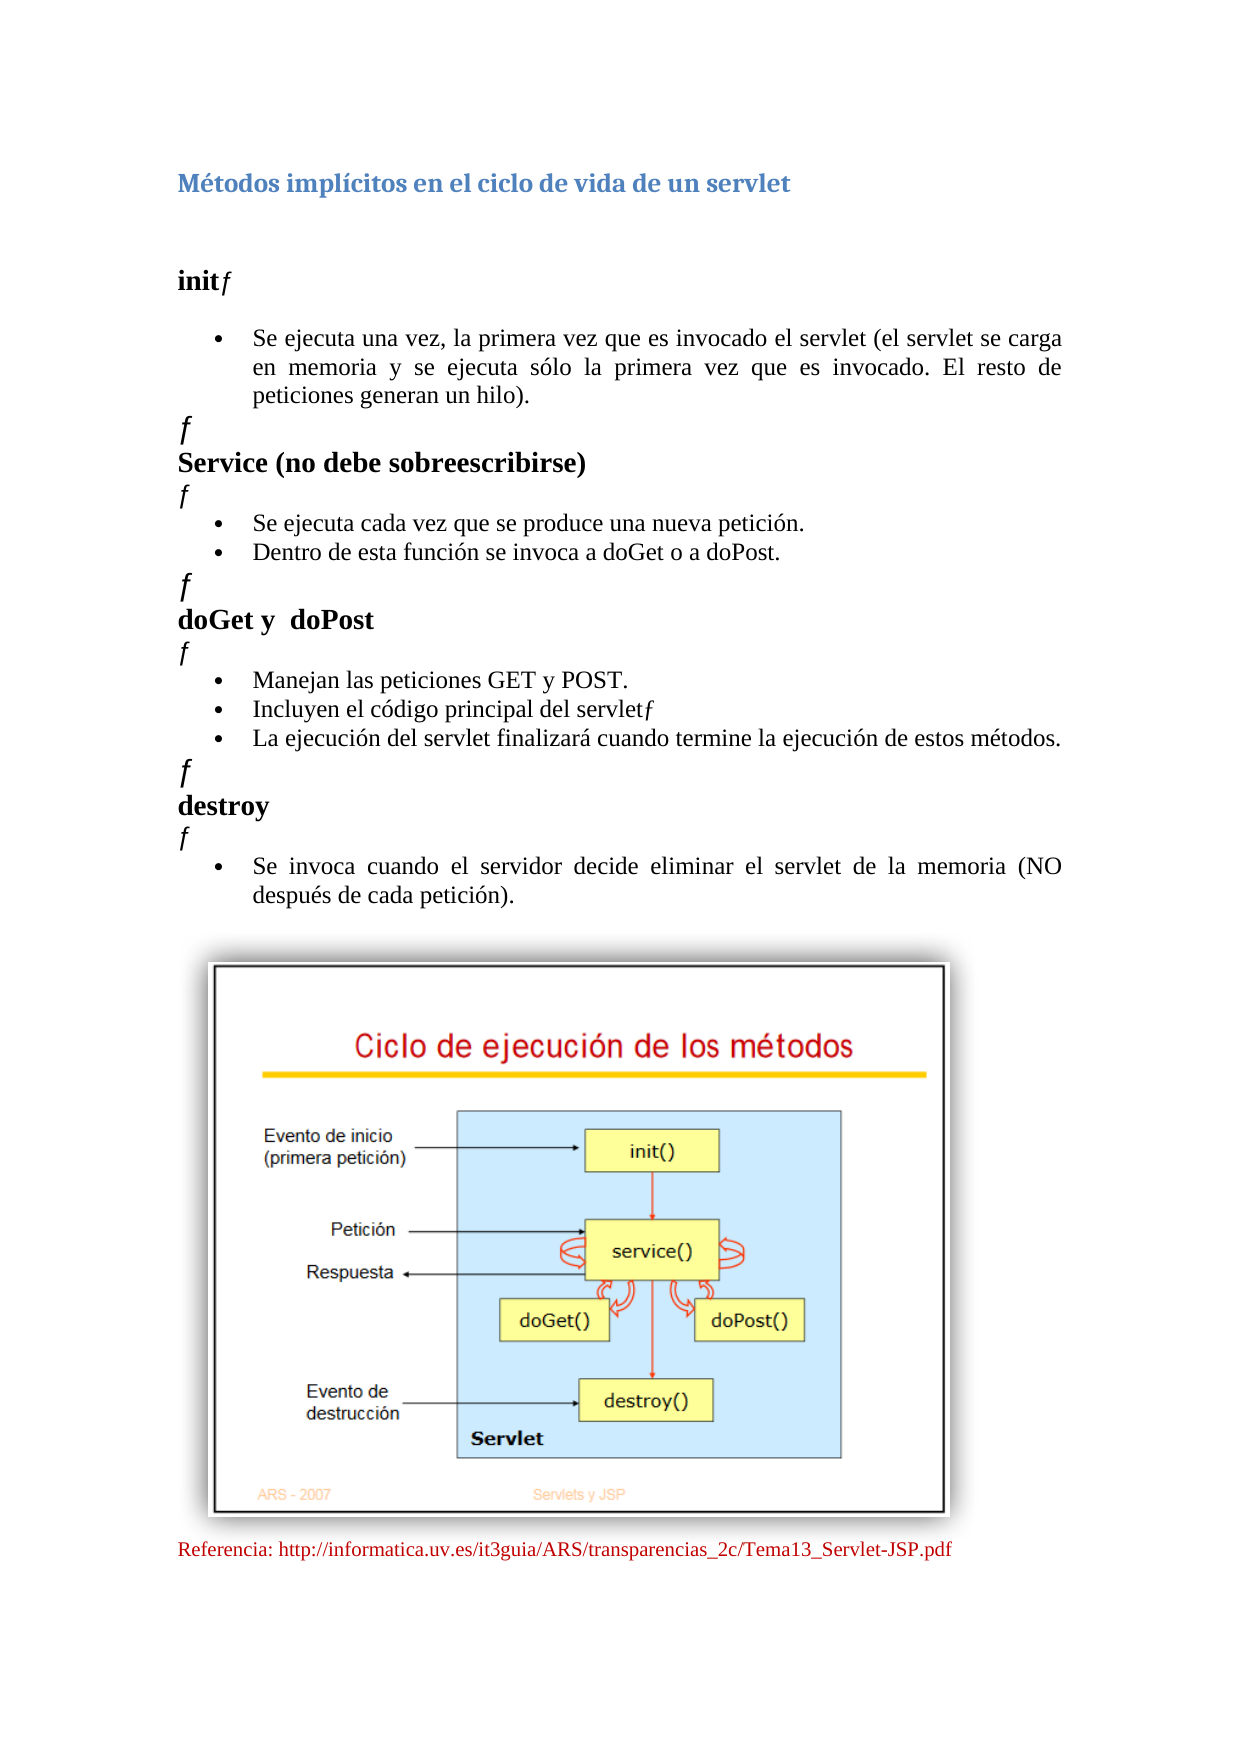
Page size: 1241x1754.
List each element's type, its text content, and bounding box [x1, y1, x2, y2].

text ƒ [177, 636, 1063, 665]
list Se ejecuta cada vez que se produce una nueva petición. [215, 508, 1063, 537]
list Incluyen el código principal del servletƒ [215, 694, 1063, 723]
text ƒ [177, 752, 1063, 788]
text ƒ [177, 409, 1063, 445]
subtitle Métodos implícitos en el ciclo de vida de un servlet [177, 168, 1063, 199]
list Dentro de esta función se invoca a doGet o a doPost. [215, 537, 1063, 566]
text Referencia: http://informatica.uv.es/it3guia/ARS/transparencias_2c/Tema13_Servlet-JSP.pdf [177, 1537, 1063, 1561]
list Se invoca cuando el servidor decide eliminar el servlet de la memoria (NO después de cada petición). [215, 851, 1063, 908]
text doGet y doPost [177, 602, 1063, 636]
picture [208, 962, 950, 1517]
text ƒ [177, 479, 1063, 508]
text ƒ [177, 566, 1063, 602]
text initƒ [177, 263, 1063, 297]
text destroy [177, 788, 1063, 821]
list Se ejecuta una vez, la primera vez que es invocado el servlet (el servlet se carga en memoria y se ejecuta sólo la primera vez que es invocado. El resto de peticiones generan un hilo). [215, 323, 1063, 409]
text ƒ [177, 821, 1063, 851]
list Manejan las peticiones GET y POST. [215, 665, 1063, 694]
list La ejecución del servlet finalizará cuando termine la ejecución de estos métodos. [215, 723, 1063, 752]
text Service (no debe sobreescribirse) [177, 445, 1063, 479]
